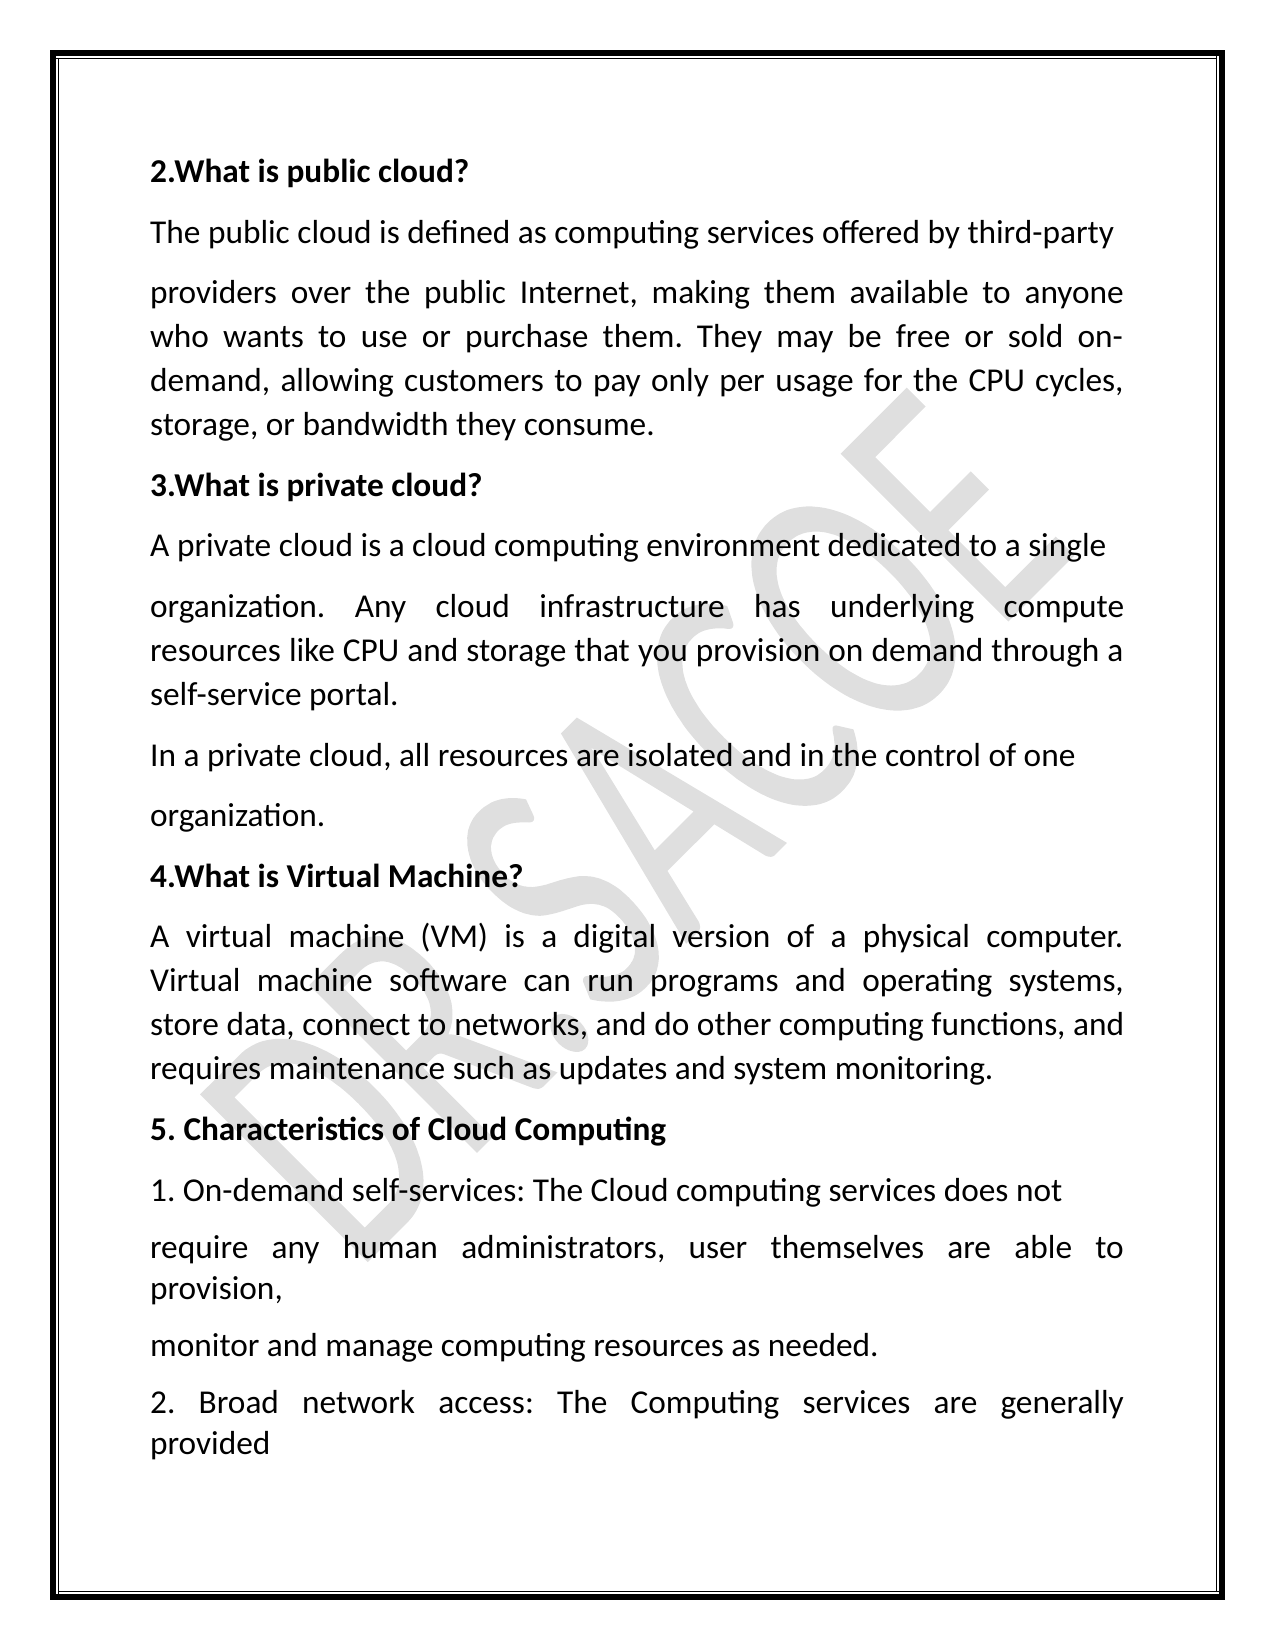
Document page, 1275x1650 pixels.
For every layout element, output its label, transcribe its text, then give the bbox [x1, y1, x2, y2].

text The public cloud is defined as computing services offered by third-party [150, 211, 1125, 251]
text A private cloud is a cloud computing environment dedicated to a single [150, 524, 1125, 565]
text 2. Broad network access: The Computing services are generally provided [150, 1381, 1125, 1463]
text require any human administrators, user themselves are able to provision, [150, 1226, 1125, 1307]
text providers over the public Internet, making them available to anyone who wants to use or purchase them. They may be free or sold on-demand, allowing customers to pay only per usage for the CPU cycles, storage, or bandwidth they consume. [150, 271, 1125, 444]
text monitor and manage computing resources as needed. [150, 1324, 1125, 1365]
text 2.What is public cloud? [150, 150, 1125, 191]
text 4.What is Virtual Machine? [150, 855, 1125, 896]
text 1. On-demand self-services: The Cloud computing services does not [150, 1168, 1125, 1209]
text organization. [150, 794, 1125, 835]
text A virtual machine (VM) is a digital version of a physical computer. Virtual machine software can run programs and operating systems, store data, connect to networks, and do other computing functions, and requires maintenance such as updates and system monitoring. [150, 915, 1125, 1088]
text 3.What is private cloud? [150, 464, 1125, 504]
text In a private cloud, all resources are isolated and in the control of one [150, 733, 1125, 774]
text 5. Characteristics of Cloud Computing [150, 1108, 1125, 1149]
text organization. Any cloud infrastructure has underlying compute resources like CPU and storage that you provision on demand through a self-service portal. [150, 585, 1125, 714]
